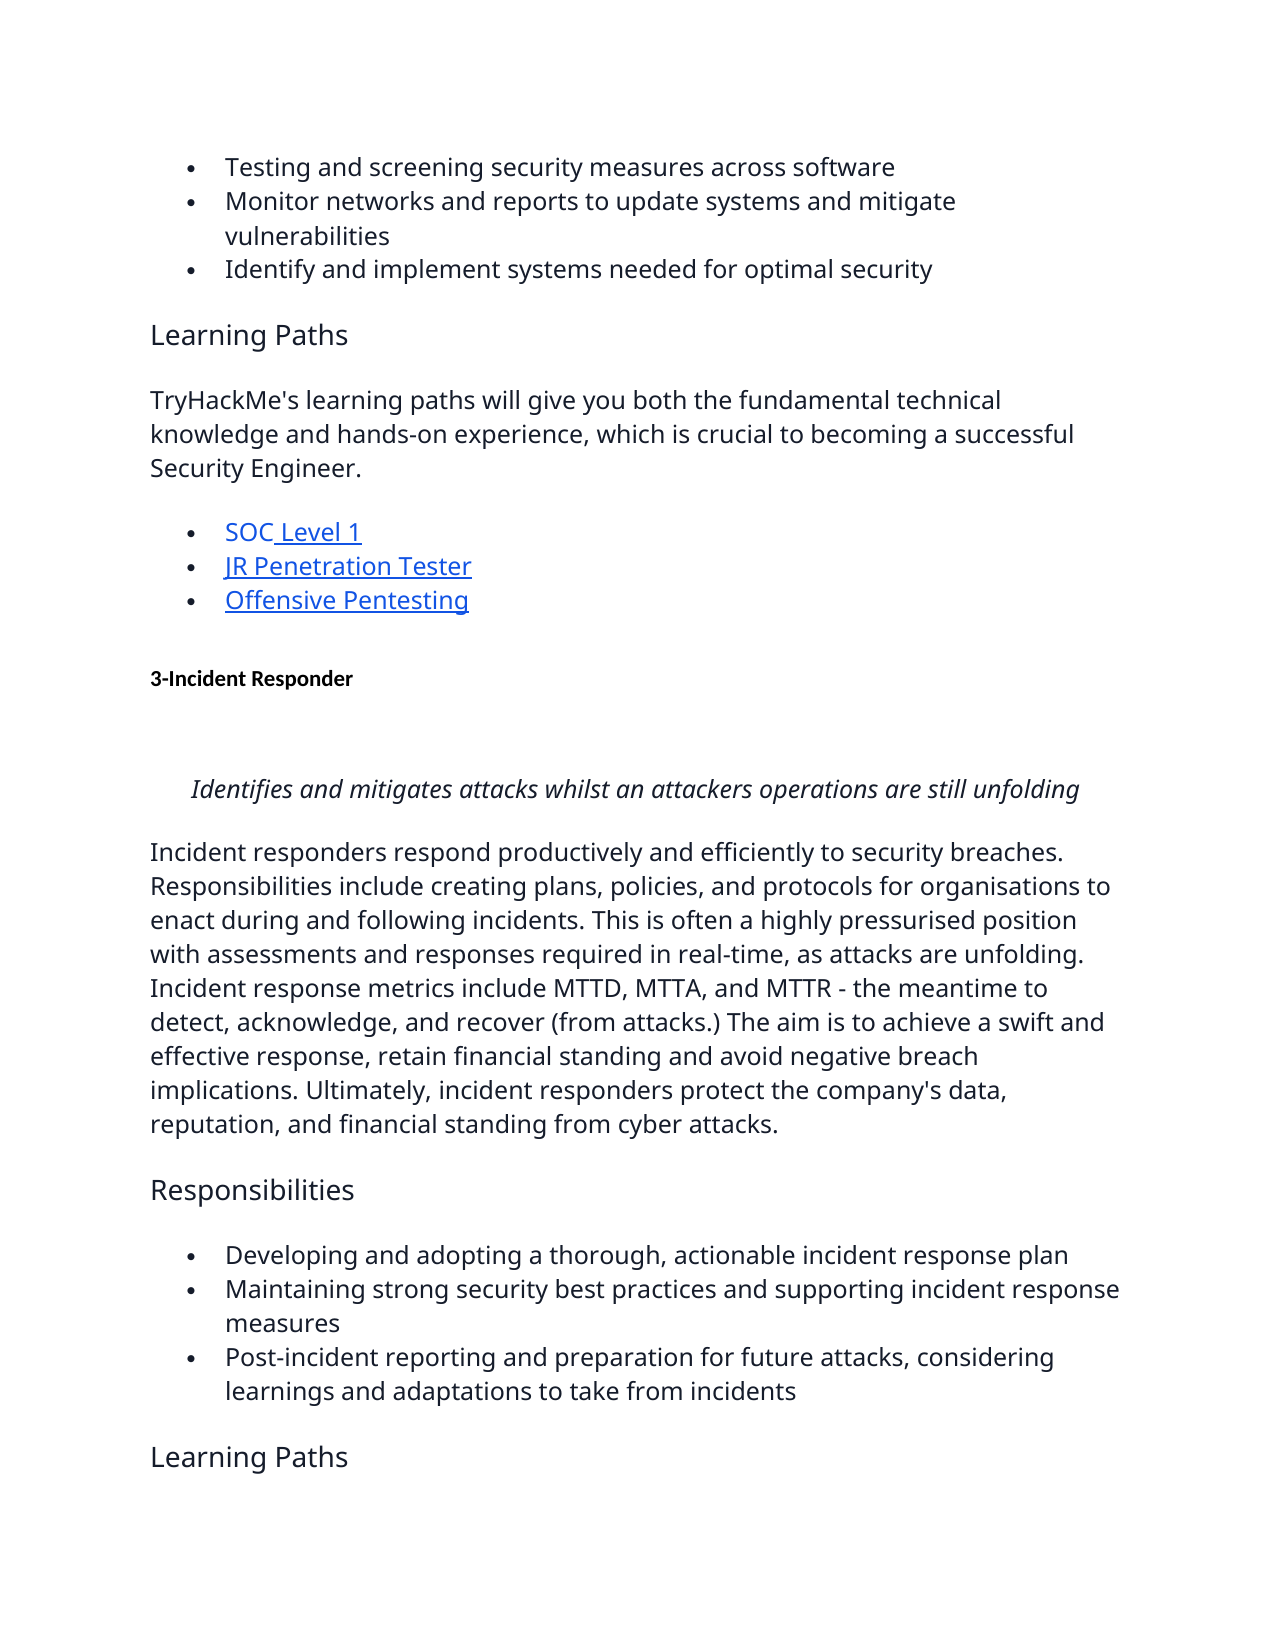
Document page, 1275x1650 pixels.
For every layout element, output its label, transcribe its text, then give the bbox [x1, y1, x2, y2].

text Learning Paths [150, 315, 1125, 354]
text Incident responders respond productively and efficiently to security breaches. Responsibilities include creating plans, policies, and protocols for organisations to enact during and following incidents. This is often a highly pressurised position with assessments and responses required in real-time, as attacks are unfolding. Incident response metrics include MTTD, MTTA, and MTTR - the meantime to detect, acknowledge, and recover (from attacks.) The aim is to achieve a swift and effective response, retain financial standing and avoid negative breach implications. Ultimately, incident responders protect the company's data, reputation, and financial standing from cyber attacks. [150, 834, 1125, 1141]
list Post-incident reporting and preparation for future attacks, considering learnings and adaptations to take from incidents [187, 1340, 1125, 1408]
list Offensive Pentesting [187, 582, 1125, 616]
list Testing and screening security measures across software [187, 150, 1125, 184]
list Maintaining strong security best practices and supporting incident response measures [187, 1272, 1125, 1340]
list Developing and adopting a thorough, actionable incident response plan [187, 1238, 1125, 1272]
text Responsibilities [150, 1170, 1125, 1208]
list Identify and implement systems needed for optimal security [187, 252, 1125, 286]
text 3-Incident Responder [150, 664, 1125, 692]
text TryHackMe's learning paths will give you both the fundamental technical knowledge and hands-on experience, which is crucial to becoming a successful Security Engineer. [150, 383, 1125, 485]
list Monitor networks and reports to update systems and mitigate vulnerabilities [187, 184, 1125, 252]
text Identifies and mitigates attacks whilst an attackers operations are still unfolding [150, 771, 1125, 805]
list SOC Level 1 [187, 514, 1125, 548]
list JR Penetration Tester [187, 548, 1125, 582]
text Learning Paths [150, 1437, 1125, 1476]
